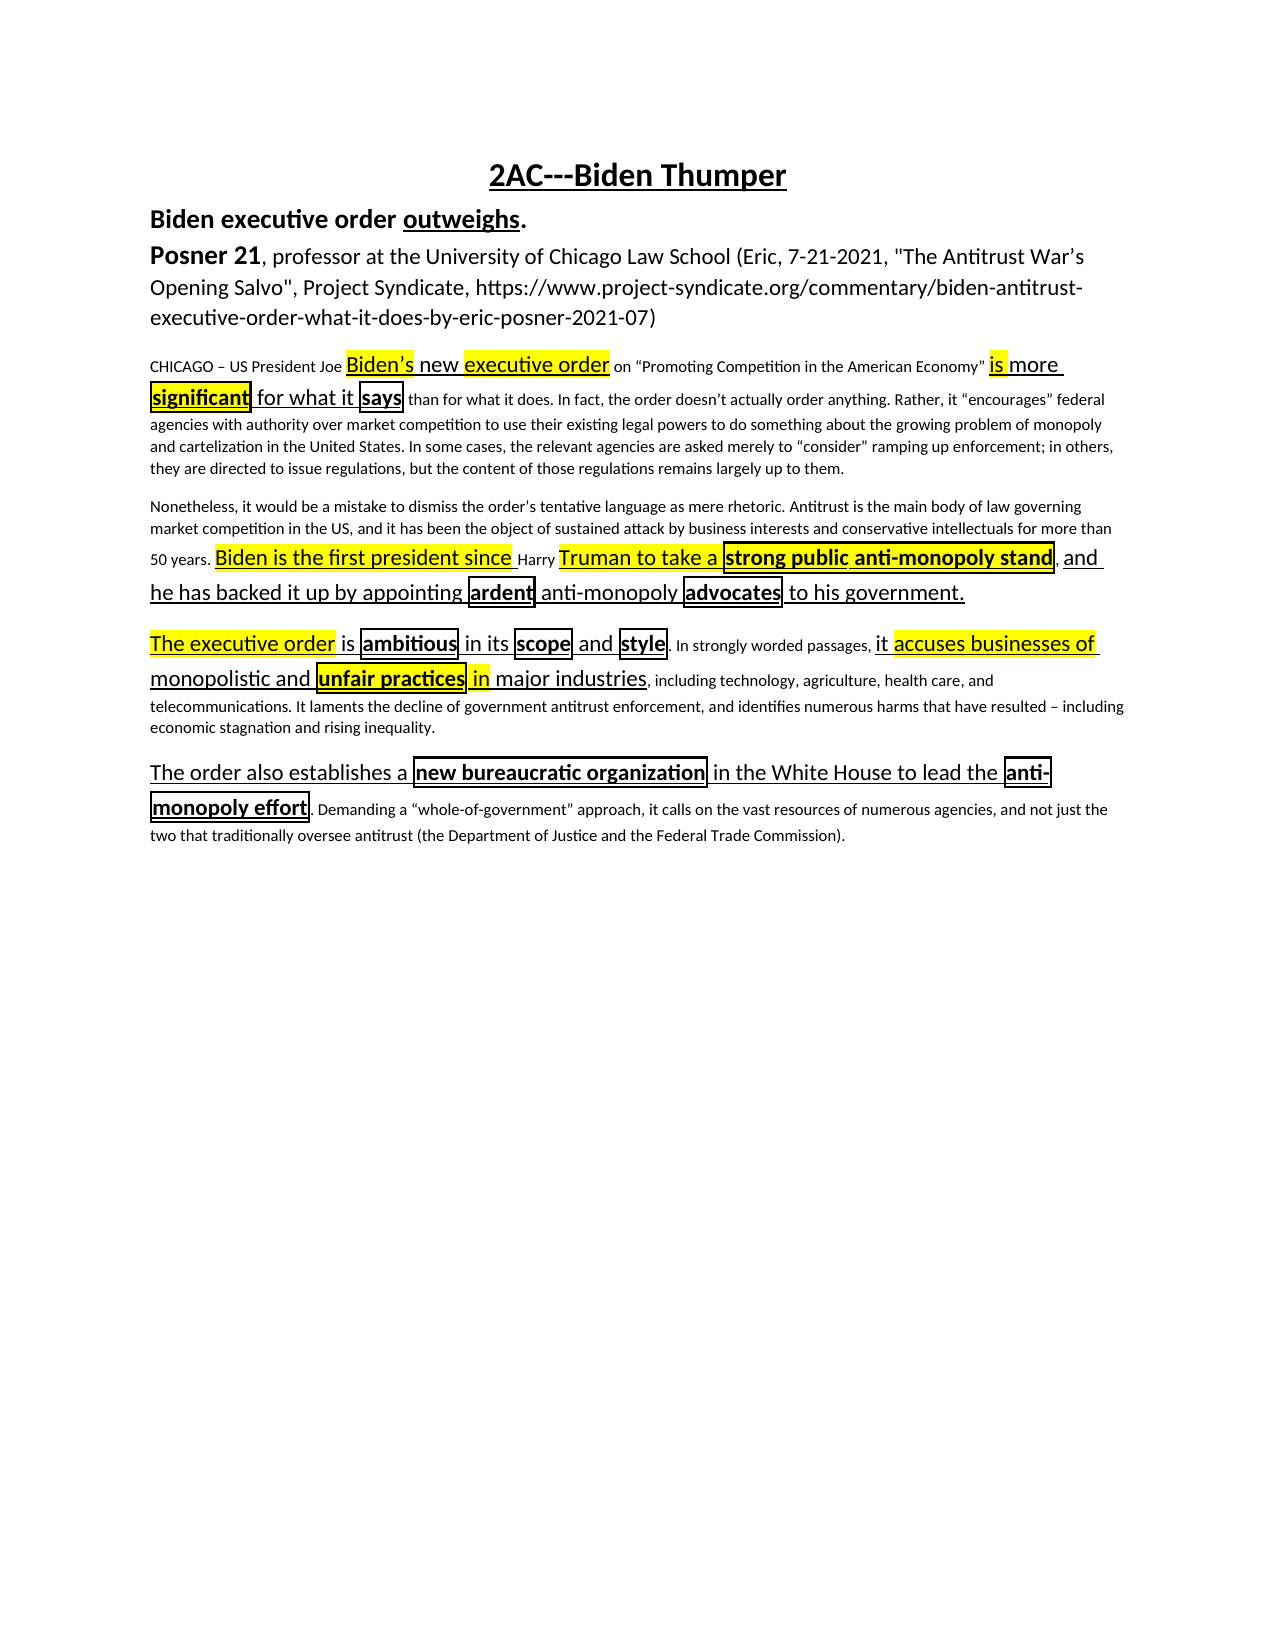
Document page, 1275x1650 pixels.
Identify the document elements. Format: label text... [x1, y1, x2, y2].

text Nonetheless, it would be a mistake to dismiss the order’s tentative language as mere rhetoric. Antitrust is the main body of law governing market competition in the US, and it has been the object of sustained attack by business interests and conservative intellectuals for more than 50 years. Biden is the first president since Harry Truman to take a strong public anti-monopoly stand, and he has backed it up by appointing ardent anti-monopoly advocates to his government. [150, 497, 1125, 608]
text The executive order is ambitious in its scope and style. In strongly worded passages, it accuses businesses of monopolistic and unfair practices in major industries, including technology, agriculture, health care, and telecommunications. It laments the decline of government antitrust enforcement, and identifies numerous harms that have resulted – including economic stagnation and rising inequality. [150, 627, 1125, 738]
text CHICAGO – US President Joe Biden’s new executive order on “Promoting Competition in the American Economy” is more significant for what it says than for what it does. In fact, the order doesn’t actually order anything. Rather, it “encourages” federal agencies with authority over market competition to use their existing legal powers to do something about the growing problem of monopoly and cartelization in the United States. In some cases, the relevant agencies are asked merely to “consider” ramping up enforcement; in others, they are directed to issue regulations, but the content of those regulations remains largely up to them. [150, 350, 1125, 478]
subtitle Biden executive order outweighs. [150, 202, 1125, 235]
text The order also establishes a new bureaucratic organization in the White House to lead the anti-monopoly effort. Demanding a “whole-of-government” approach, it calls on the vast resources of numerous agencies, and not just the two that traditionally oversee antitrust (the Department of Justice and the Federal Trade Commission). [150, 756, 1125, 845]
subtitle 2AC---Biden Thumper [150, 154, 1125, 195]
text Posner 21, professor at the University of Chicago Law School (Eric, 7-21-2021, "The Antitrust War’s Opening Salvo", Project Syndicate, https://www.project-syndicate.org/commentary/biden-antitrust-executive-order-what-it-does-by-eric-posner-2021-07) [150, 238, 1125, 331]
